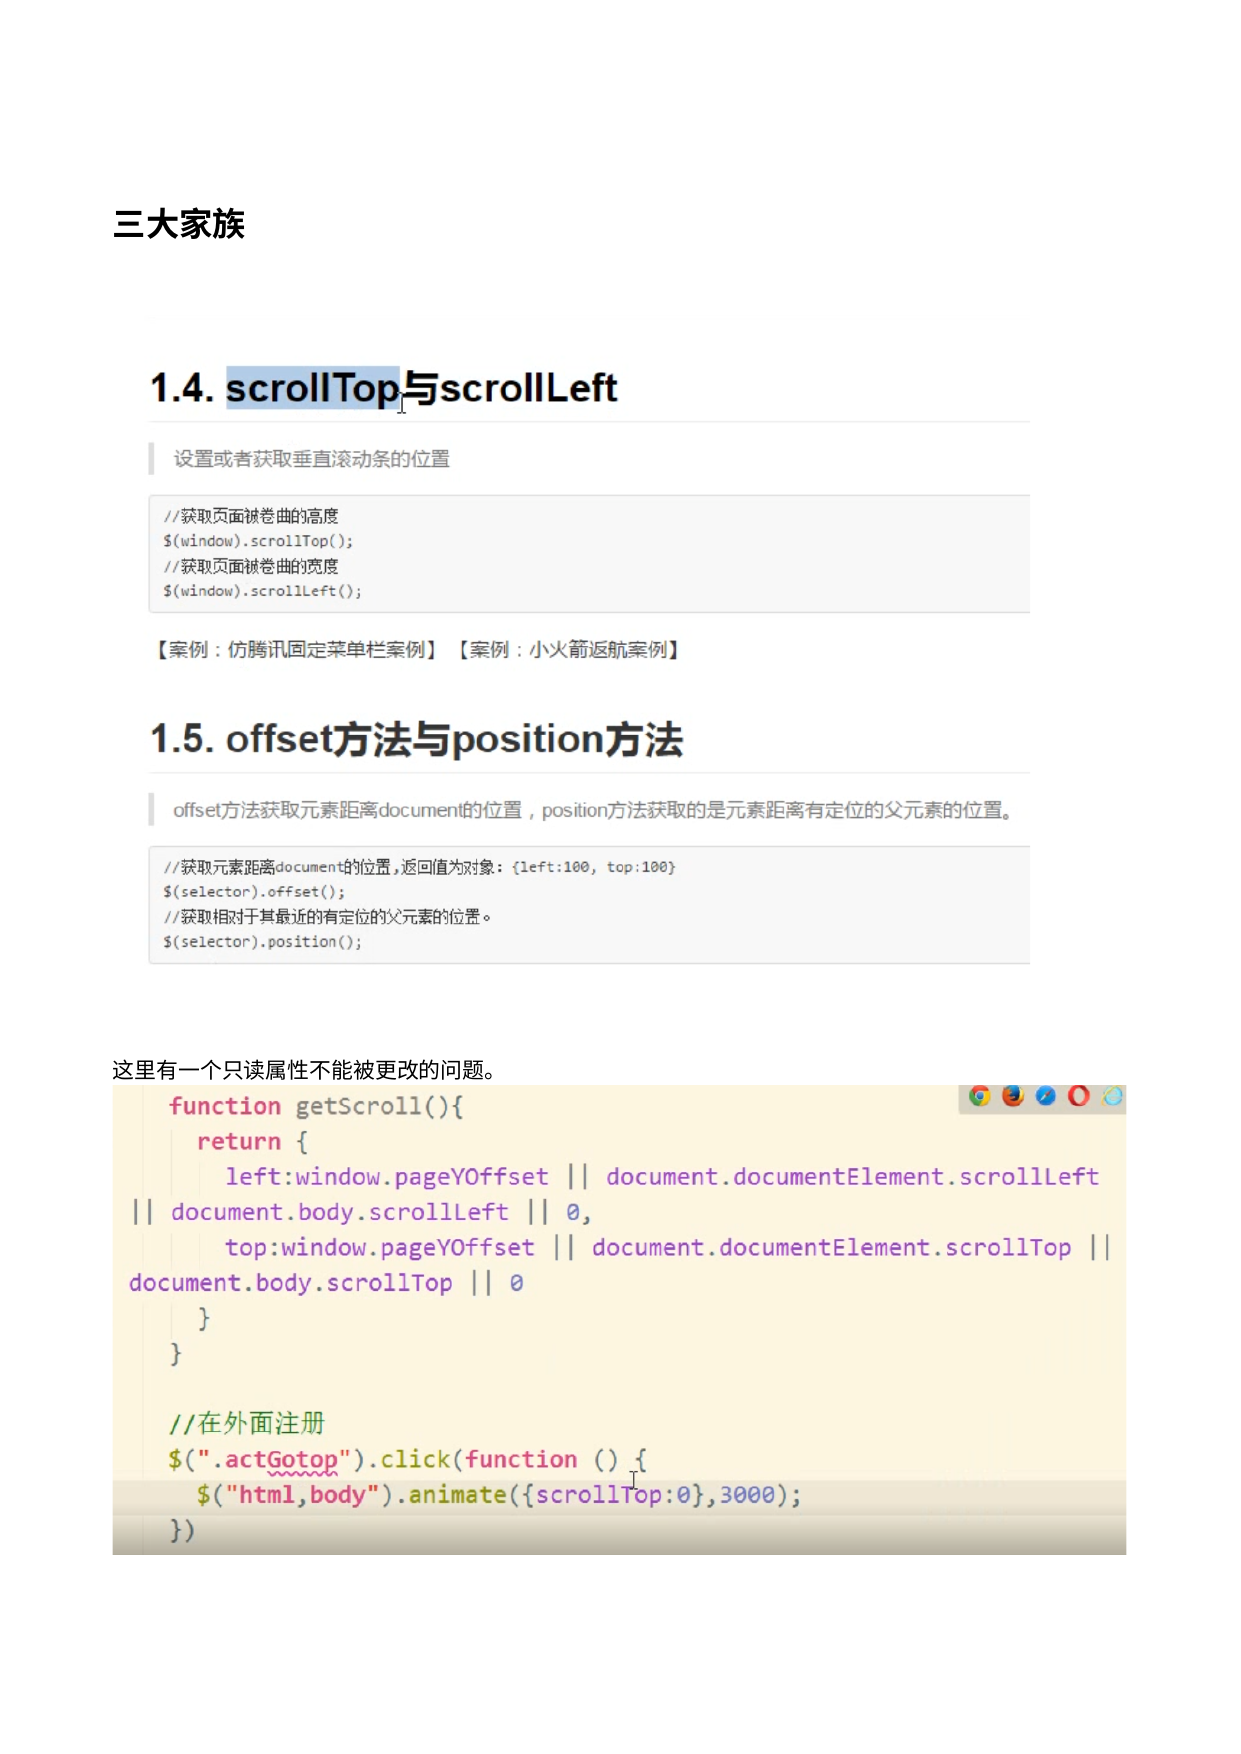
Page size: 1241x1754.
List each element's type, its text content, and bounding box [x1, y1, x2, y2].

picture [112, 315, 1030, 981]
subtitle 三大家族 [112, 189, 1128, 254]
picture [112, 1085, 1127, 1555]
text 这里有一个只读属性不能被更改的问题。 [112, 1053, 1128, 1086]
